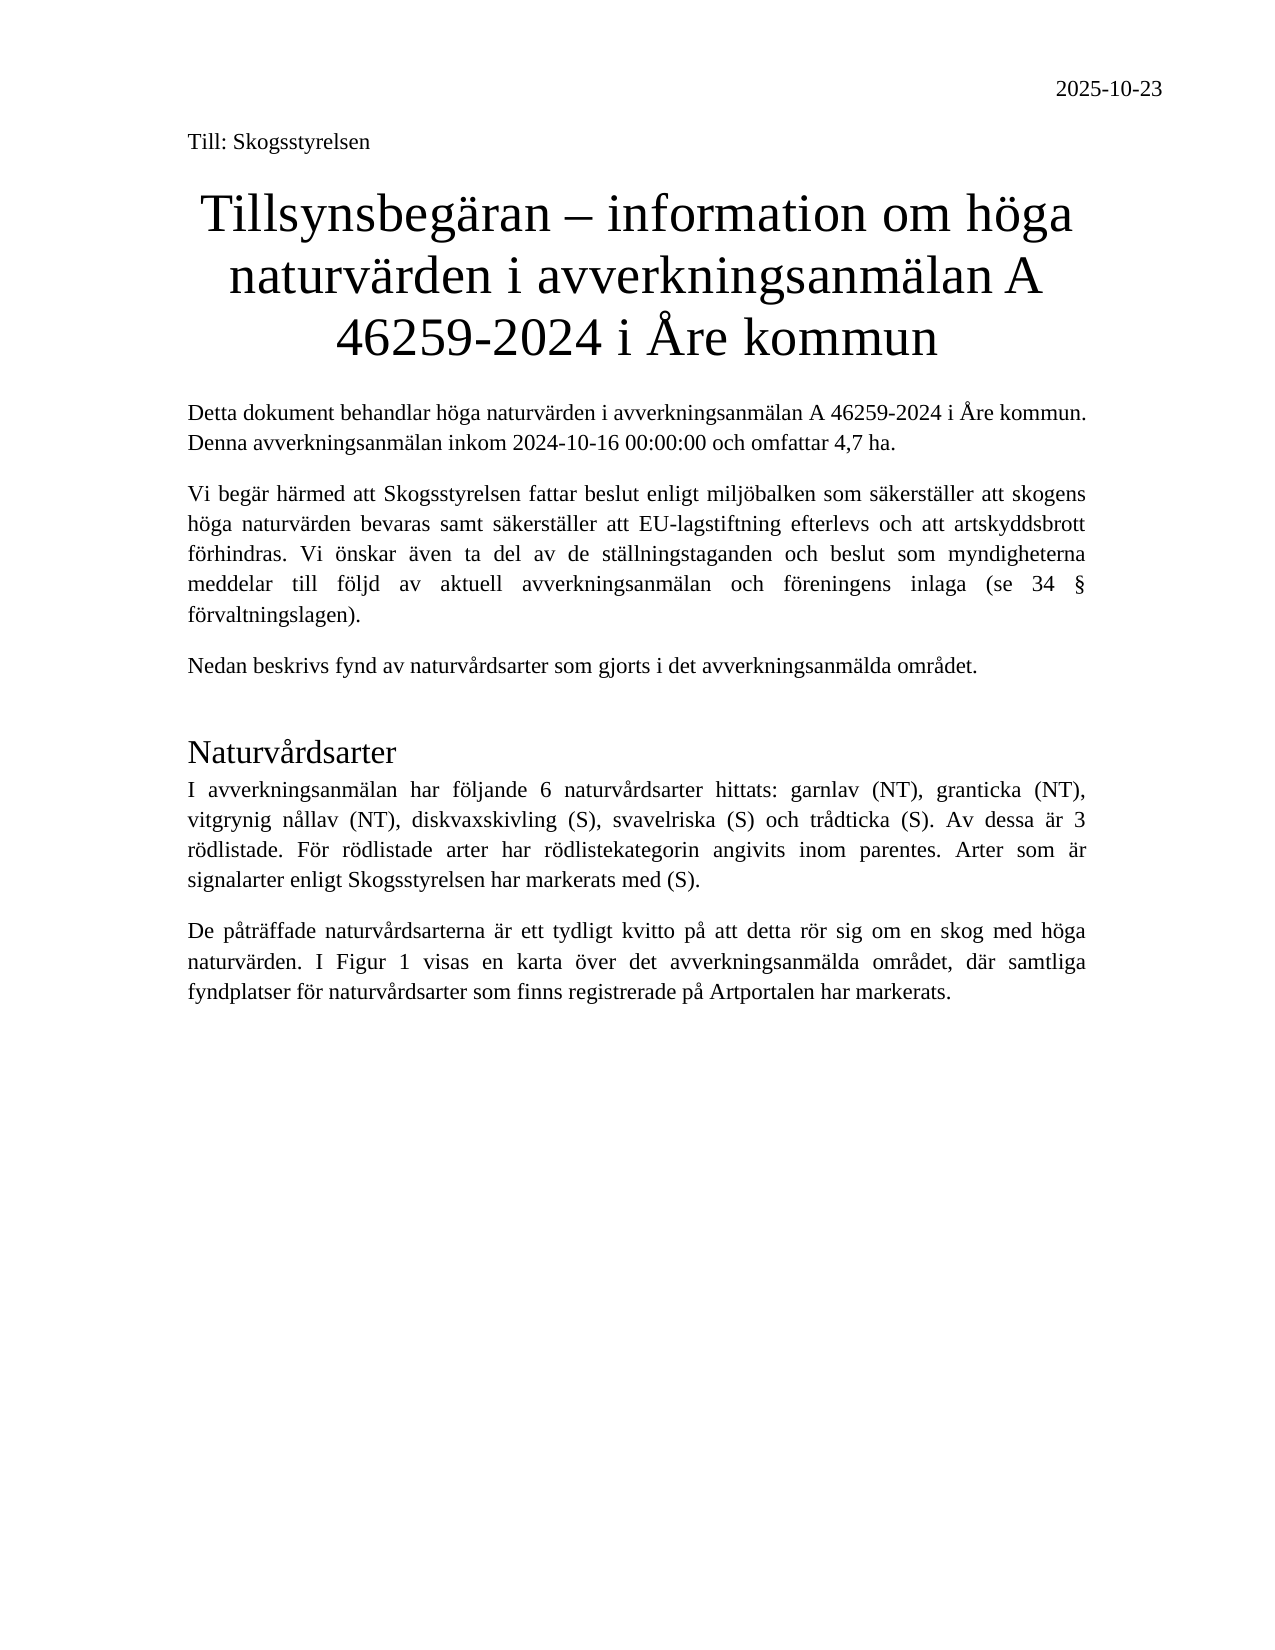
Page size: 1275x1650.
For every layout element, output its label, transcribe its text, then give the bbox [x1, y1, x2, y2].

text Detta dokument behandlar höga naturvärden i avverkningsanmälan A 46259-2024 i Åre kommun. Denna avverkningsanmälan inkom 2024-10-16 00:00:00 och omfattar 4,7 ha. [187, 398, 1087, 455]
text Nedan beskrivs fynd av naturvårdsarter som gjorts i det avverkningsanmälda området. [187, 652, 1087, 678]
text Vi begär härmed att Skogsstyrelsen fattar beslut enligt miljöbalken som säkerställer att skogens höga naturvärden bevaras samt säkerställer att EU-lagstiftning efterlevs och att artskyddsbrott förhindras. Vi önskar även ta del av de ställningstaganden och beslut som myndigheterna meddelar till följd av aktuell avverkningsanmälan och föreningens inlaga (se 34 § förvaltningslagen). [187, 480, 1087, 627]
title Tillsynsbegäran – information om höga naturvärden i avverkningsanmälan A 46259-2024 i Åre kommun [187, 180, 1087, 367]
text De påträffade naturvårdsarterna är ett tydligt kvitto på att detta rör sig om en skog med höga naturvärden. I Figur 1 visas en karta över det avverkningsanmälda området, där samtliga fyndplatser för naturvårdsarter som finns registrerade på Artportalen har markerats. [187, 918, 1087, 1004]
subtitle Naturvårdsarter [187, 732, 1087, 770]
text I avverkningsanmälan har följande 6 naturvårdsarter hittats: garnlav (NT), granticka (NT), vitgrynig nållav (NT), diskvaxskivling (S), svavelriska (S) och trådticka (S). Av dessa är 3 rödlistade. För rödlistade arter har rödlistekategorin angivits inom parentes. Arter som är signalarter enligt Skogsstyrelsen har markerats med (S). [187, 776, 1087, 893]
